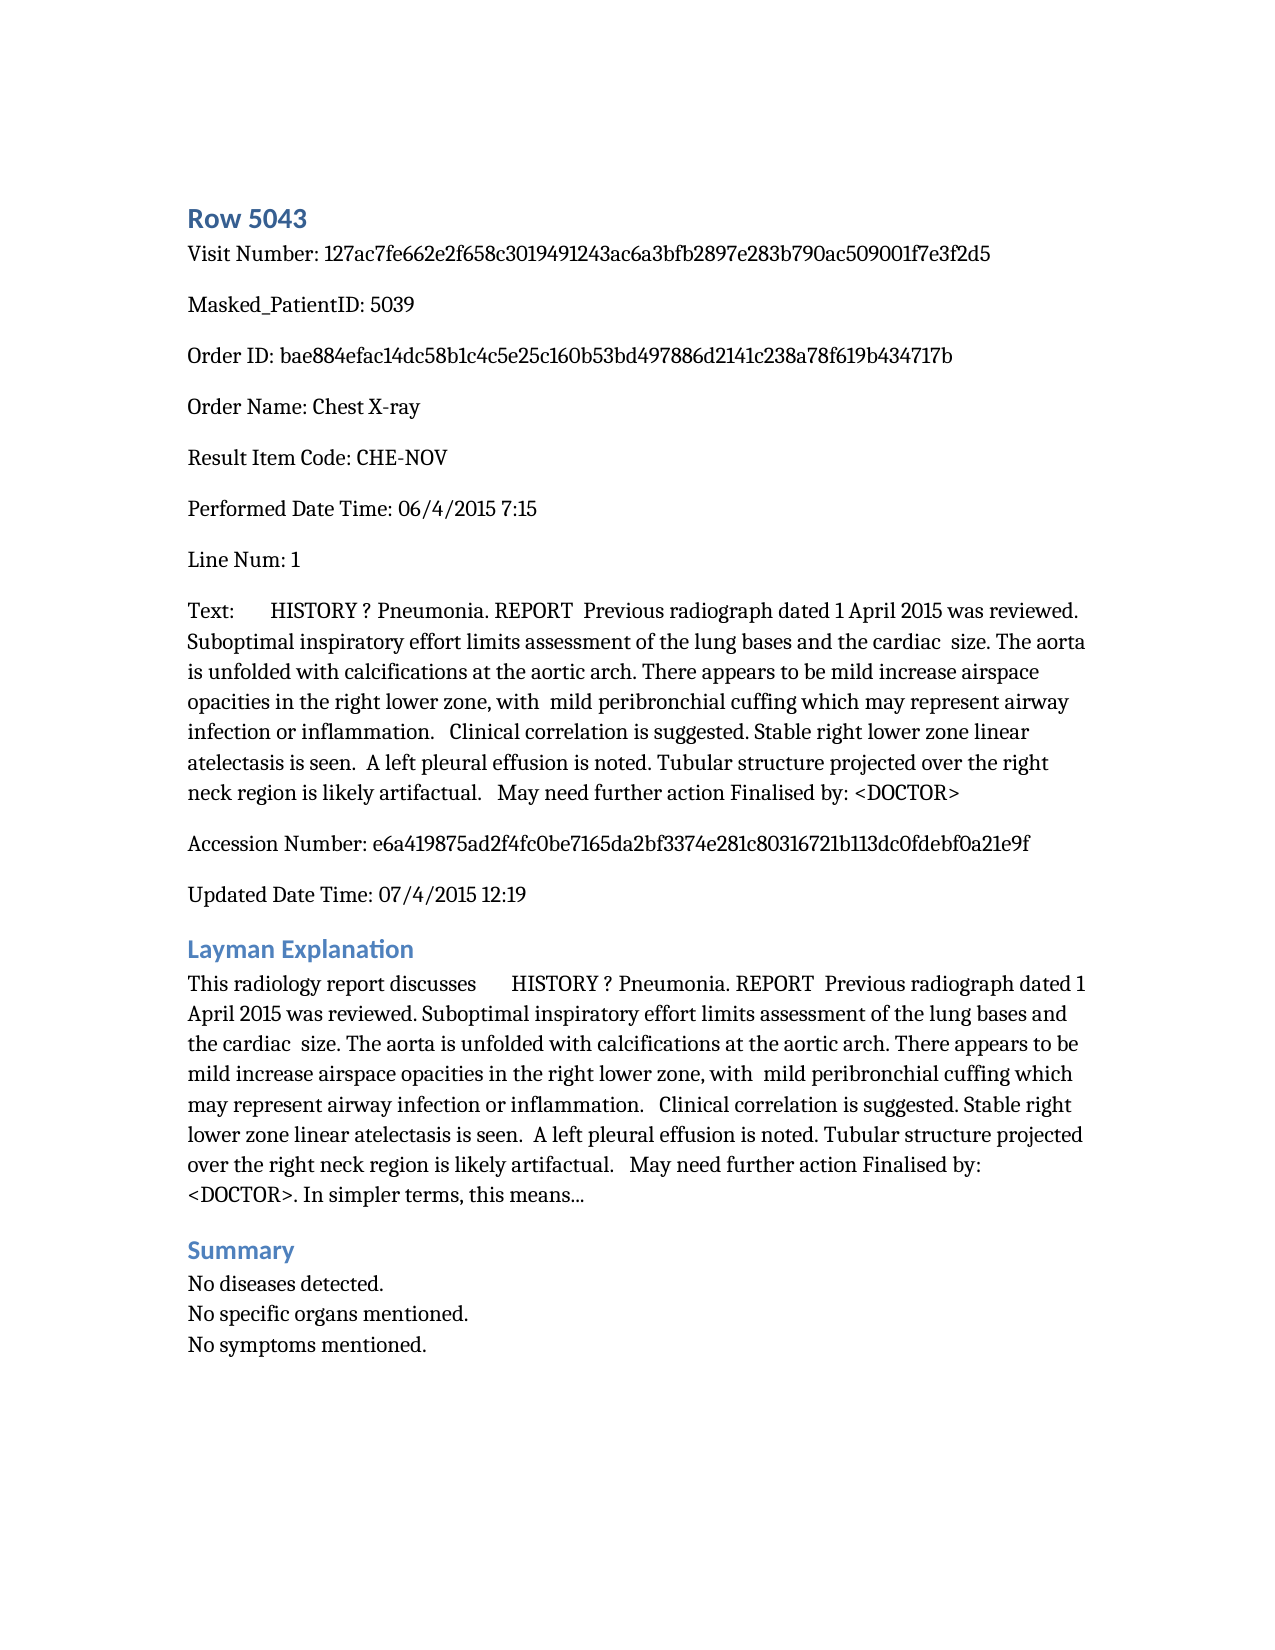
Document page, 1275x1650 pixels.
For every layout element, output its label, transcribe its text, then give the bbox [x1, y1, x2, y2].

text Visit Number: 127ac7fe662e2f658c3019491243ac6a3bfb2897e283b790ac509001f7e3f2d5 [187, 241, 1087, 267]
text Accession Number: e6a419875ad2f4fc0be7165da2bf3374e281c80316721b113dc0fdebf0a21e9f [187, 831, 1087, 857]
subtitle Layman Explanation [187, 933, 1087, 966]
text Line Num: 1 [187, 547, 1087, 573]
text Updated Date Time: 07/4/2015 12:19 [187, 882, 1087, 908]
text Order ID: bae884efac14dc58b1c4c5e25c160b53bd497886d2141c238a78f619b434717b [187, 343, 1087, 369]
text Result Item Code: CHE-NOV [187, 445, 1087, 471]
subtitle Row 5043 [187, 200, 1087, 236]
subtitle Summary [187, 1233, 1087, 1266]
text No diseases detected. No specific organs mentioned. No symptoms mentioned. [187, 1271, 1087, 1358]
text Performed Date Time: 06/4/2015 7:15 [187, 496, 1087, 522]
text Order Name: Chest X-ray [187, 394, 1087, 420]
text Masked_PatientID: 5039 [187, 292, 1087, 318]
text Text: HISTORY ? Pneumonia. REPORT Previous radiograph dated 1 April 2015 was reviewed. Suboptimal inspiratory effort limits assessment of the lung bases and the cardiac size. The aorta is unfolded with calcifications at the aortic arch. There appears to be mild increase airspace opacities in the right lower zone, with mild peribronchial cuffing which may represent airway infection or inflammation. Clinical correlation is suggested. Stable right lower zone linear atelectasis is seen. A left pleural effusion is noted. Tubular structure projected over the right neck region is likely artifactual. May need further action Finalised by: <DOCTOR> [187, 598, 1087, 806]
text This radiology report discusses HISTORY ? Pneumonia. REPORT Previous radiograph dated 1 April 2015 was reviewed. Suboptimal inspiratory effort limits assessment of the lung bases and the cardiac size. The aorta is unfolded with calcifications at the aortic arch. There appears to be mild increase airspace opacities in the right lower zone, with mild peribronchial cuffing which may represent airway infection or inflammation. Clinical correlation is suggested. Stable right lower zone linear atelectasis is seen. A left pleural effusion is noted. Tubular structure projected over the right neck region is likely artifactual. May need further action Finalised by: <DOCTOR>. In simpler terms, this means... [187, 971, 1087, 1208]
